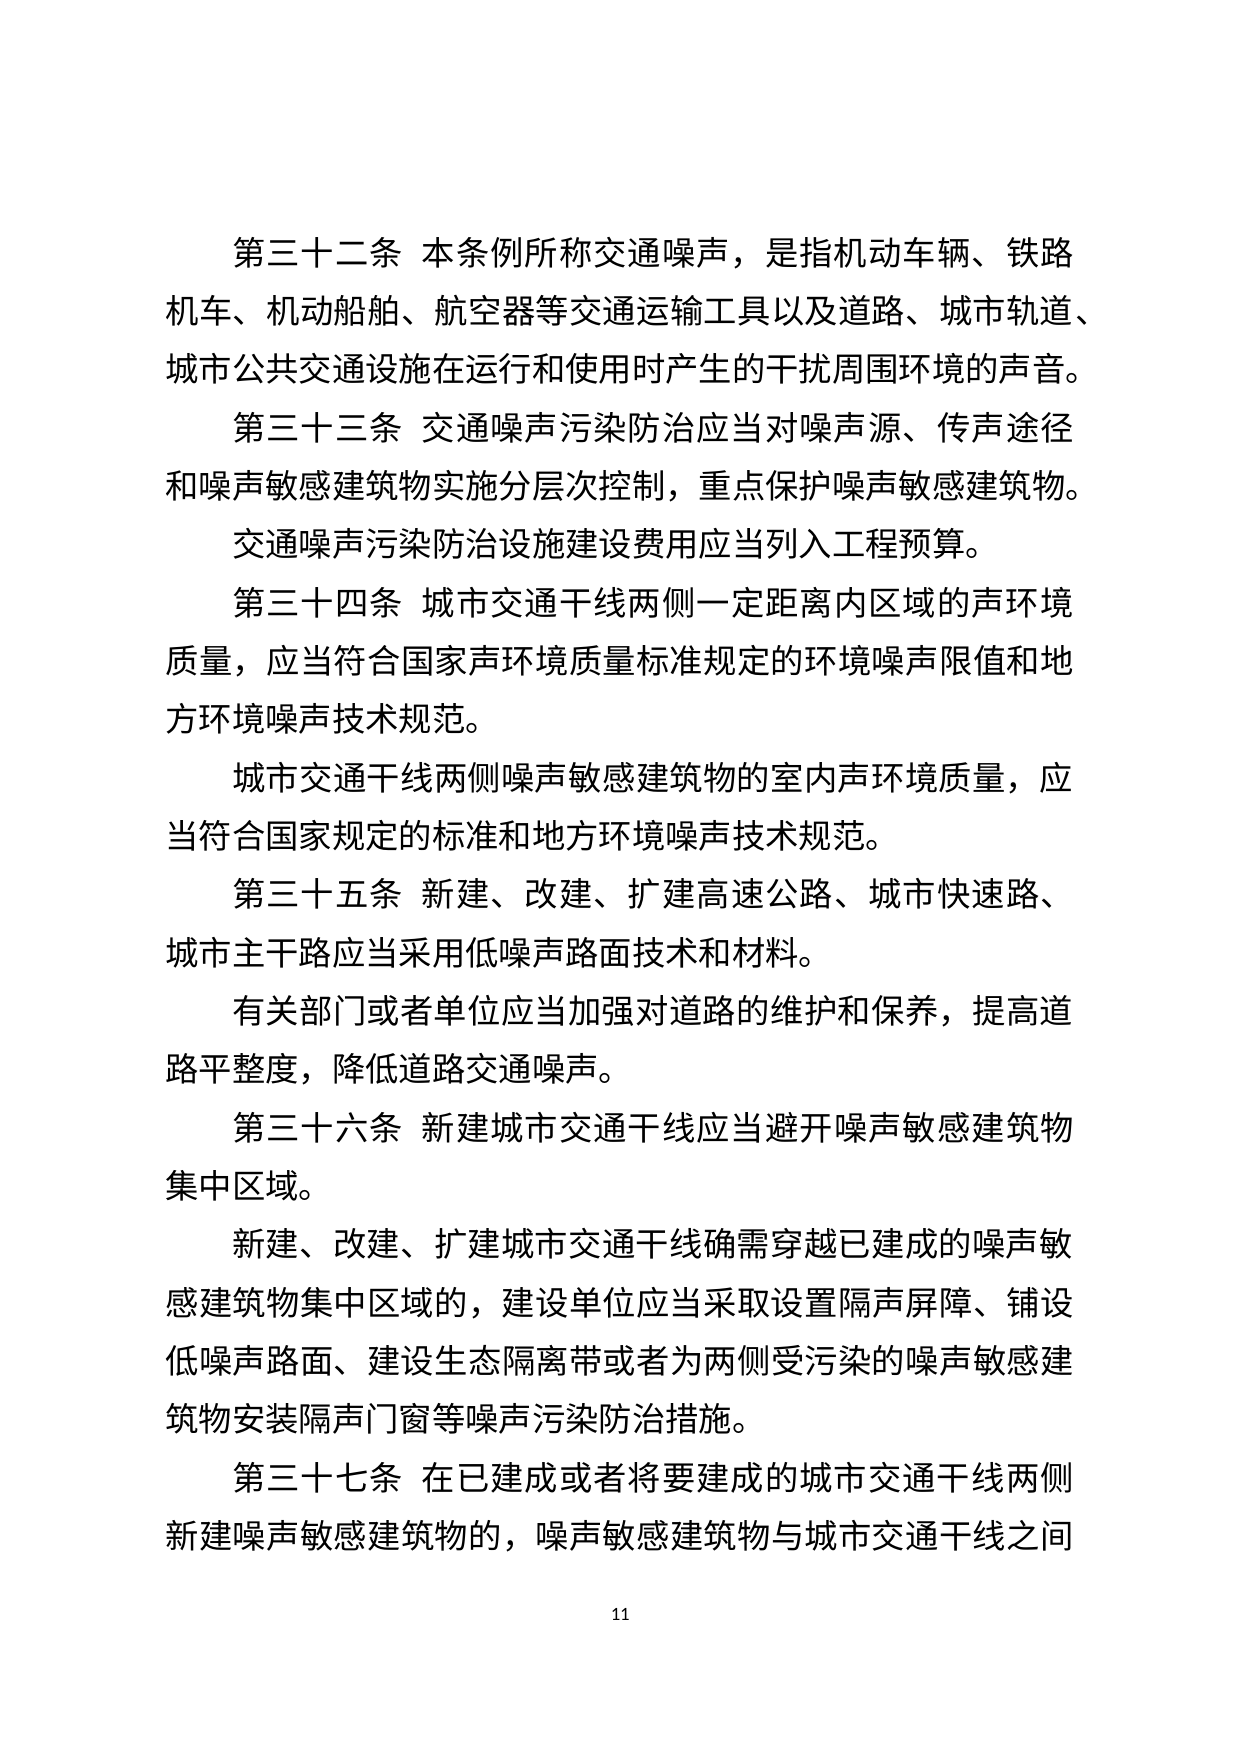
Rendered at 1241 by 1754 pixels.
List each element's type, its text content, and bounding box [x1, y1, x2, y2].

text 第三十二条 本条例所称交通噪声，是指机动车辆、铁路机车、机动船舶、航空器等交通运输工具以及道路、城市轨道、城市公共交通设施在运行和使用时产生的干扰周围环境的声音。 [165, 218, 1075, 393]
text 有关部门或者单位应当加强对道路的维护和保养，提高道路平整度，降低道路交通噪声。 [165, 977, 1075, 1093]
text 第三十六条 新建城市交通干线应当避开噪声敏感建筑物集中区域。 [165, 1093, 1075, 1210]
text 第三十五条 新建、改建、扩建高速公路、城市快速路、城市主干路应当采用低噪声路面技术和材料。 [165, 860, 1075, 977]
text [165, 1443, 1075, 1560]
text 新建、改建、扩建城市交通干线确需穿越已建成的噪声敏感建筑物集中区域的，建设单位应当采取设置隔声屏障、铺设低噪声路面、建设生态隔离带或者为两侧受污染的噪声敏感建筑物安装隔声门窗等噪声污染防治措施。 [165, 1210, 1075, 1443]
text 第三十三条 交通噪声污染防治应当对噪声源、传声途径和噪声敏感建筑物实施分层次控制，重点保护噪声敏感建筑物。 [165, 393, 1075, 510]
text 城市交通干线两侧噪声敏感建筑物的室内声环境质量，应当符合国家规定的标准和地方环境噪声技术规范。 [165, 743, 1075, 860]
text 第三十四条 城市交通干线两侧一定距离内区域的声环境质量，应当符合国家声环境质量标准规定的环境噪声限值和地方环境噪声技术规范。 [165, 568, 1075, 743]
text 交通噪声污染防治设施建设费用应当列入工程预算。 [165, 510, 1075, 568]
